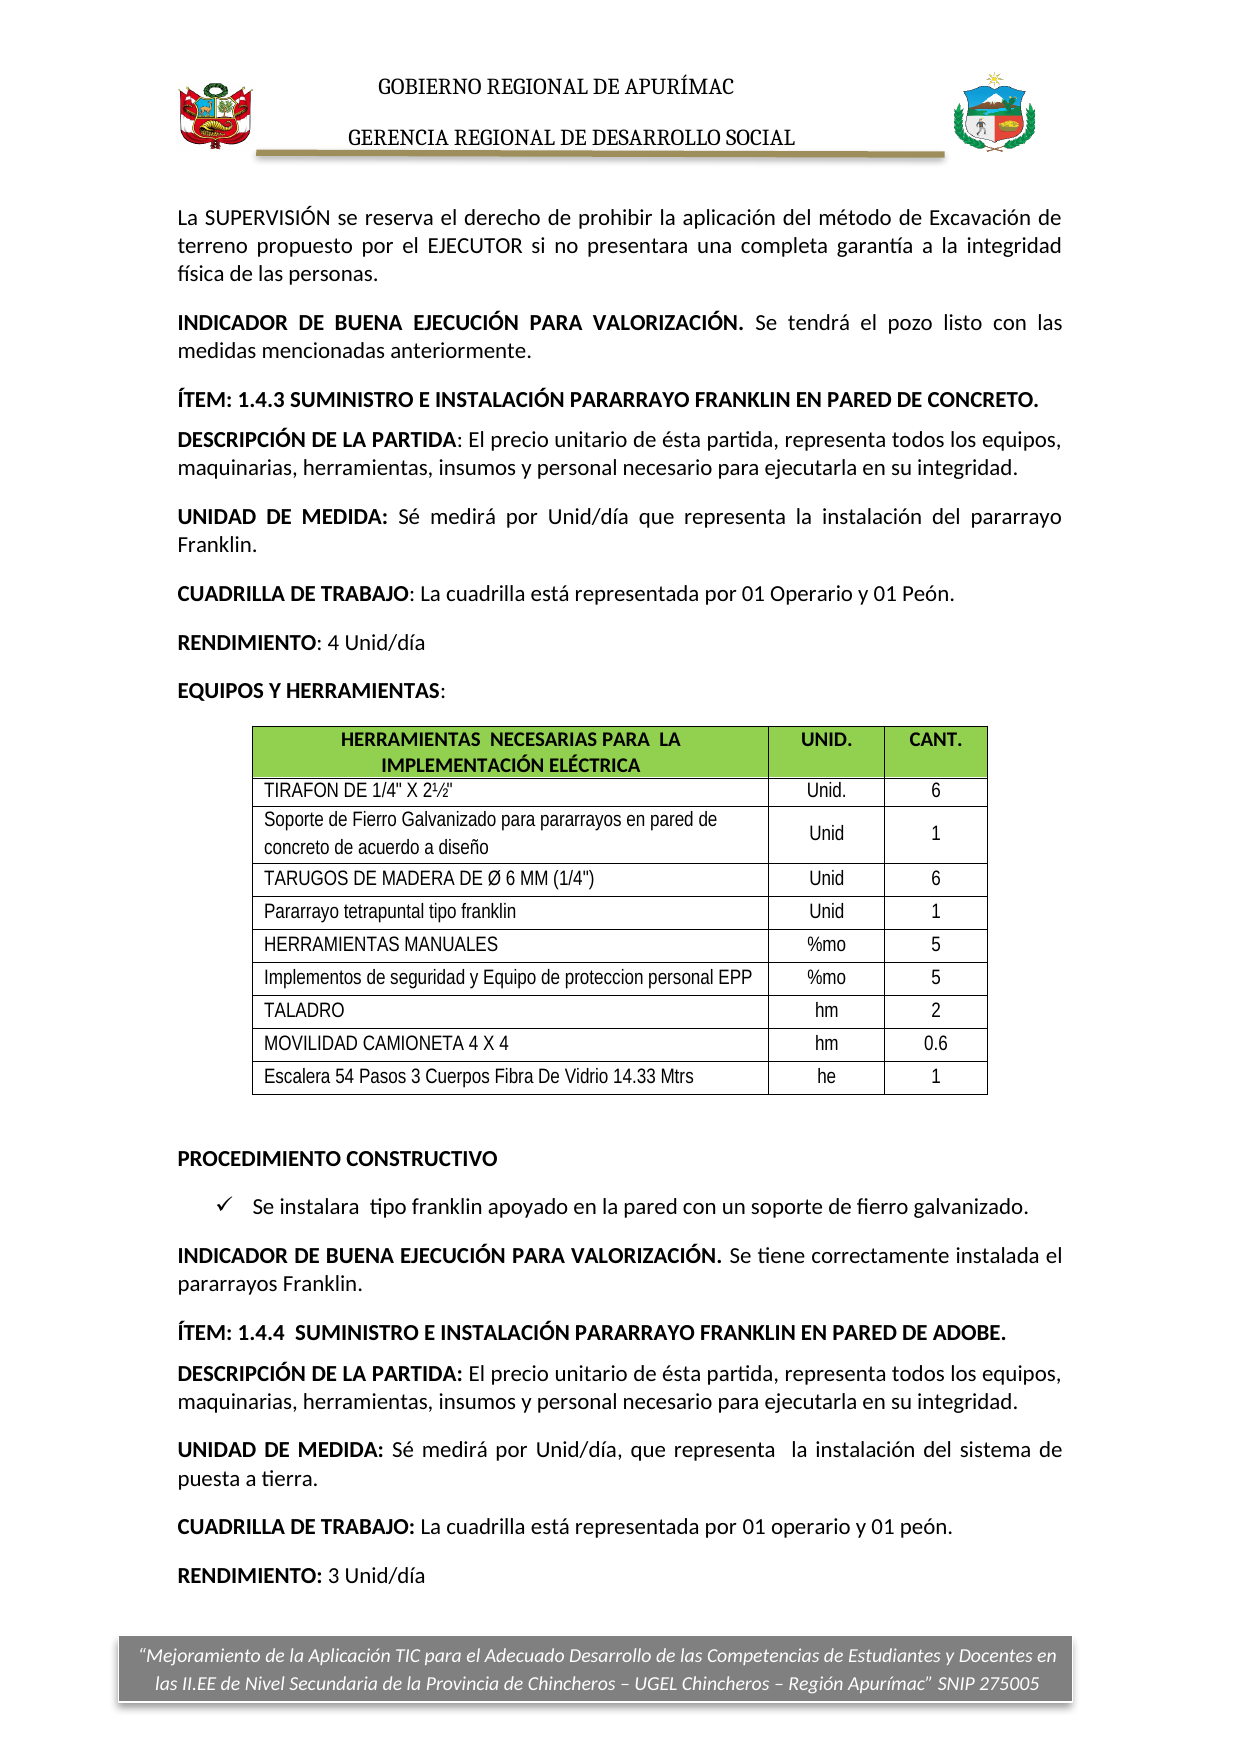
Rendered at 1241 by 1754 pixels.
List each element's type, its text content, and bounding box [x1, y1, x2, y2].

text EQUIPOS Y HERRAMIENTAS: [177, 677, 1063, 705]
list RENDIMIENTO: 3 Unid/día [177, 1561, 1063, 1589]
picture [174, 81, 256, 151]
text DESCRIPCIÓN DE LA PARTIDA: El precio unitario de ésta partida, representa todos los equipos, maquinarias, herramientas, insumos y personal necesario para ejecutarla en su integridad. [177, 425, 1063, 481]
table_header HERRAMIENTAS NECESARIAS PARA LA IMPLEMENTACIÓN ELÉCTRICA [253, 727, 768, 777]
table_cell MOVILIDAD CAMIONETA 4 X 4 [253, 1029, 768, 1061]
text INDICADOR DE BUENA EJECUCIÓN PARA VALORIZACIÓN. Se tiene correctamente instalada el pararrayos Franklin. [177, 1241, 1063, 1297]
picture [953, 71, 1036, 152]
text CUADRILLA DE TRABAJO: La cuadrilla está representada por 01 Operario y 01 Peón. [177, 579, 1063, 607]
table_cell Unid [769, 864, 884, 896]
table_cell Unid. [769, 779, 884, 806]
text UNIDAD DE MEDIDA: Sé medirá por Unid/día que representa la instalación del pararrayo Franklin. [177, 502, 1063, 558]
table_cell Unid [769, 807, 884, 863]
table_cell 5 [885, 930, 987, 962]
table_cell 0.6 [885, 1029, 987, 1061]
table_cell 2 [885, 996, 987, 1028]
table_header UNID. [769, 727, 884, 777]
text La SUPERVISIÓN se reserva el derecho de prohibir la aplicación del método de Excavación de terreno propuesto por el EJECUTOR si no presentara una completa garantía a la integridad física de las personas. [177, 203, 1063, 287]
table_cell Soporte de Fierro Galvanizado para pararrayos en pared de concreto de acuerdo a diseño [253, 807, 768, 863]
table_cell 6 [885, 779, 987, 806]
list DESCRIPCIÓN DE LA PARTIDA: El precio unitario de ésta partida, representa todos los equipos, maquinarias, herramientas, insumos y personal necesario para ejecutarla en su integridad. [177, 1359, 1063, 1415]
text INDICADOR DE BUENA EJECUCIÓN PARA VALORIZACIÓN. Se tendrá el pozo listo con las medidas mencionadas anteriormente. [177, 308, 1063, 364]
table_cell 6 [885, 864, 987, 896]
table_cell hm [769, 996, 884, 1028]
text ÍTEM: 1.4.3 SUMINISTRO E INSTALACIÓN PARARRAYO FRANKLIN EN PARED DE CONCRETO. [177, 385, 1063, 413]
table_cell %mo [769, 963, 884, 995]
table_cell 1 [885, 807, 987, 863]
table_cell Implementos de seguridad y Equipo de proteccion personal EPP [253, 963, 768, 995]
table_cell 5 [885, 963, 987, 995]
table_cell Unid [769, 897, 884, 929]
table_cell Pararrayo tetrapuntal tipo franklin [253, 897, 768, 929]
list UNIDAD DE MEDIDA: Sé medirá por Unid/día, que representa la instalación del sistema de puesta a tierra. [177, 1436, 1063, 1492]
table_cell 1 [885, 897, 987, 929]
text PROCEDIMIENTO CONSTRUCTIVO [177, 1144, 1063, 1172]
text RENDIMIENTO: 4 Unid/día [177, 628, 1063, 656]
table_cell 1 [885, 1062, 987, 1094]
table_cell he [769, 1062, 884, 1094]
list CUADRILLA DE TRABAJO: La cuadrilla está representada por 01 operario y 01 peón. [177, 1512, 1063, 1541]
table_cell HERRAMIENTAS MANUALES [253, 930, 768, 962]
table_cell TIRAFON DE 1/4" X 2½" [253, 779, 768, 806]
list Se instalara tipo franklin apoyado en la pared con un soporte de fierro galvanizado. [215, 1192, 1063, 1221]
text ÍTEM: 1.4.4 SUMINISTRO E INSTALACIÓN PARARRAYO FRANKLIN EN PARED DE ADOBE. [177, 1318, 1063, 1346]
table_cell Escalera 54 Pasos 3 Cuerpos Fibra De Vidrio 14.33 Mtrs [253, 1062, 768, 1094]
table_header CANT. [885, 727, 987, 777]
table_cell TARUGOS DE MADERA DE Ø 6 MM (1/4") [253, 864, 768, 896]
table_cell %mo [769, 930, 884, 962]
table_cell TALADRO [253, 996, 768, 1028]
table_cell hm [769, 1029, 884, 1061]
